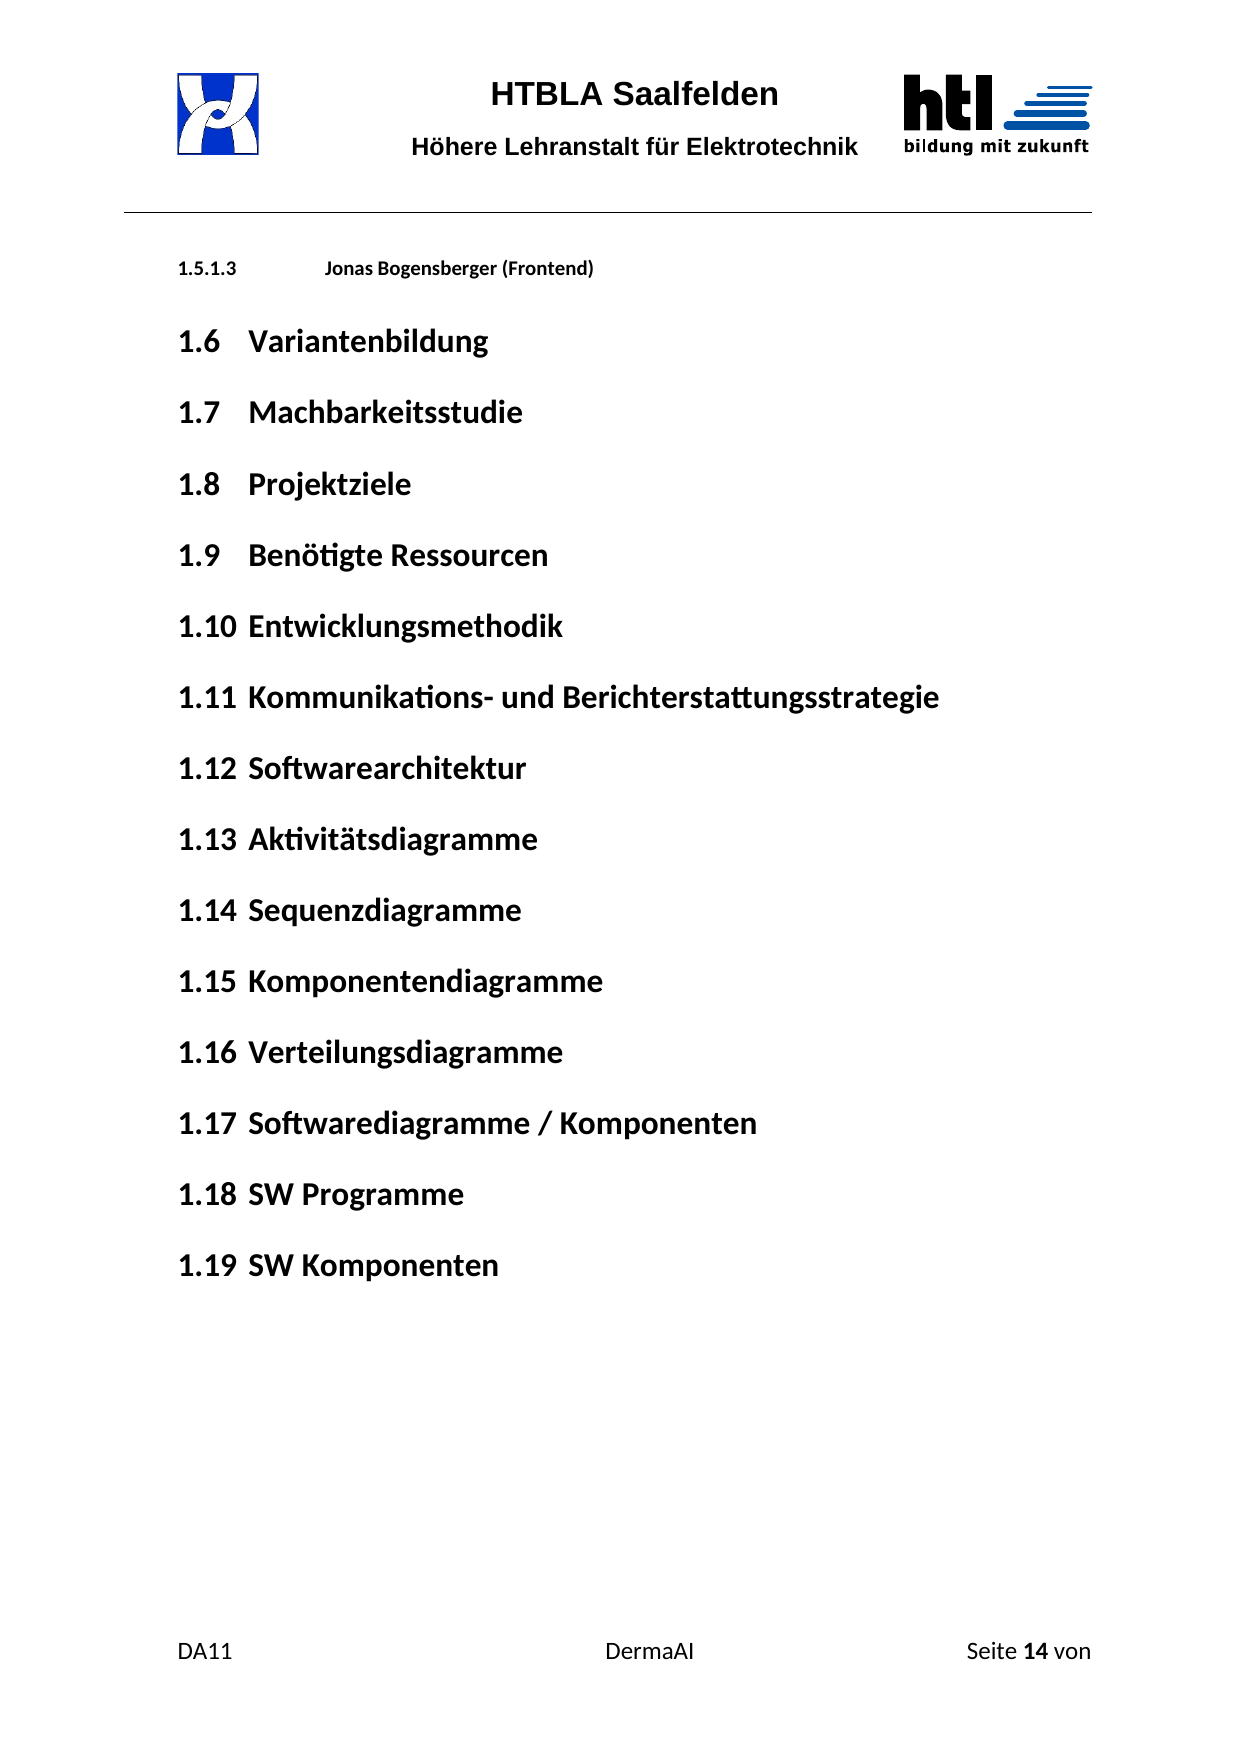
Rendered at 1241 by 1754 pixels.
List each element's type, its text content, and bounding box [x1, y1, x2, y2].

subtitle Aktivitätsdiagramme [177, 818, 1092, 858]
subtitle Entwicklungsmethodik [177, 605, 1092, 645]
subtitle Projektziele [177, 463, 1092, 503]
subtitle Verteilungsdiagramme [177, 1031, 1092, 1072]
subtitle Benötigte Ressourcen [177, 534, 1092, 574]
picture [177, 73, 259, 155]
subtitle Komponentendiagramme [177, 960, 1092, 1001]
subtitle Softwarearchitektur [177, 747, 1092, 787]
subtitle SW Komponenten [177, 1244, 1092, 1285]
subtitle Jonas Bogensberger (Frontend) [177, 255, 1092, 281]
subtitle Kommunikations- und Berichterstattungsstrategie [177, 676, 1092, 716]
subtitle Machbarkeitsstudie [177, 392, 1092, 432]
subtitle Sequenzdiagramme [177, 889, 1092, 929]
subtitle SW Programme [177, 1173, 1092, 1214]
subtitle Softwarediagramme / Komponenten [177, 1102, 1092, 1143]
subtitle Variantenbildung [177, 321, 1092, 361]
